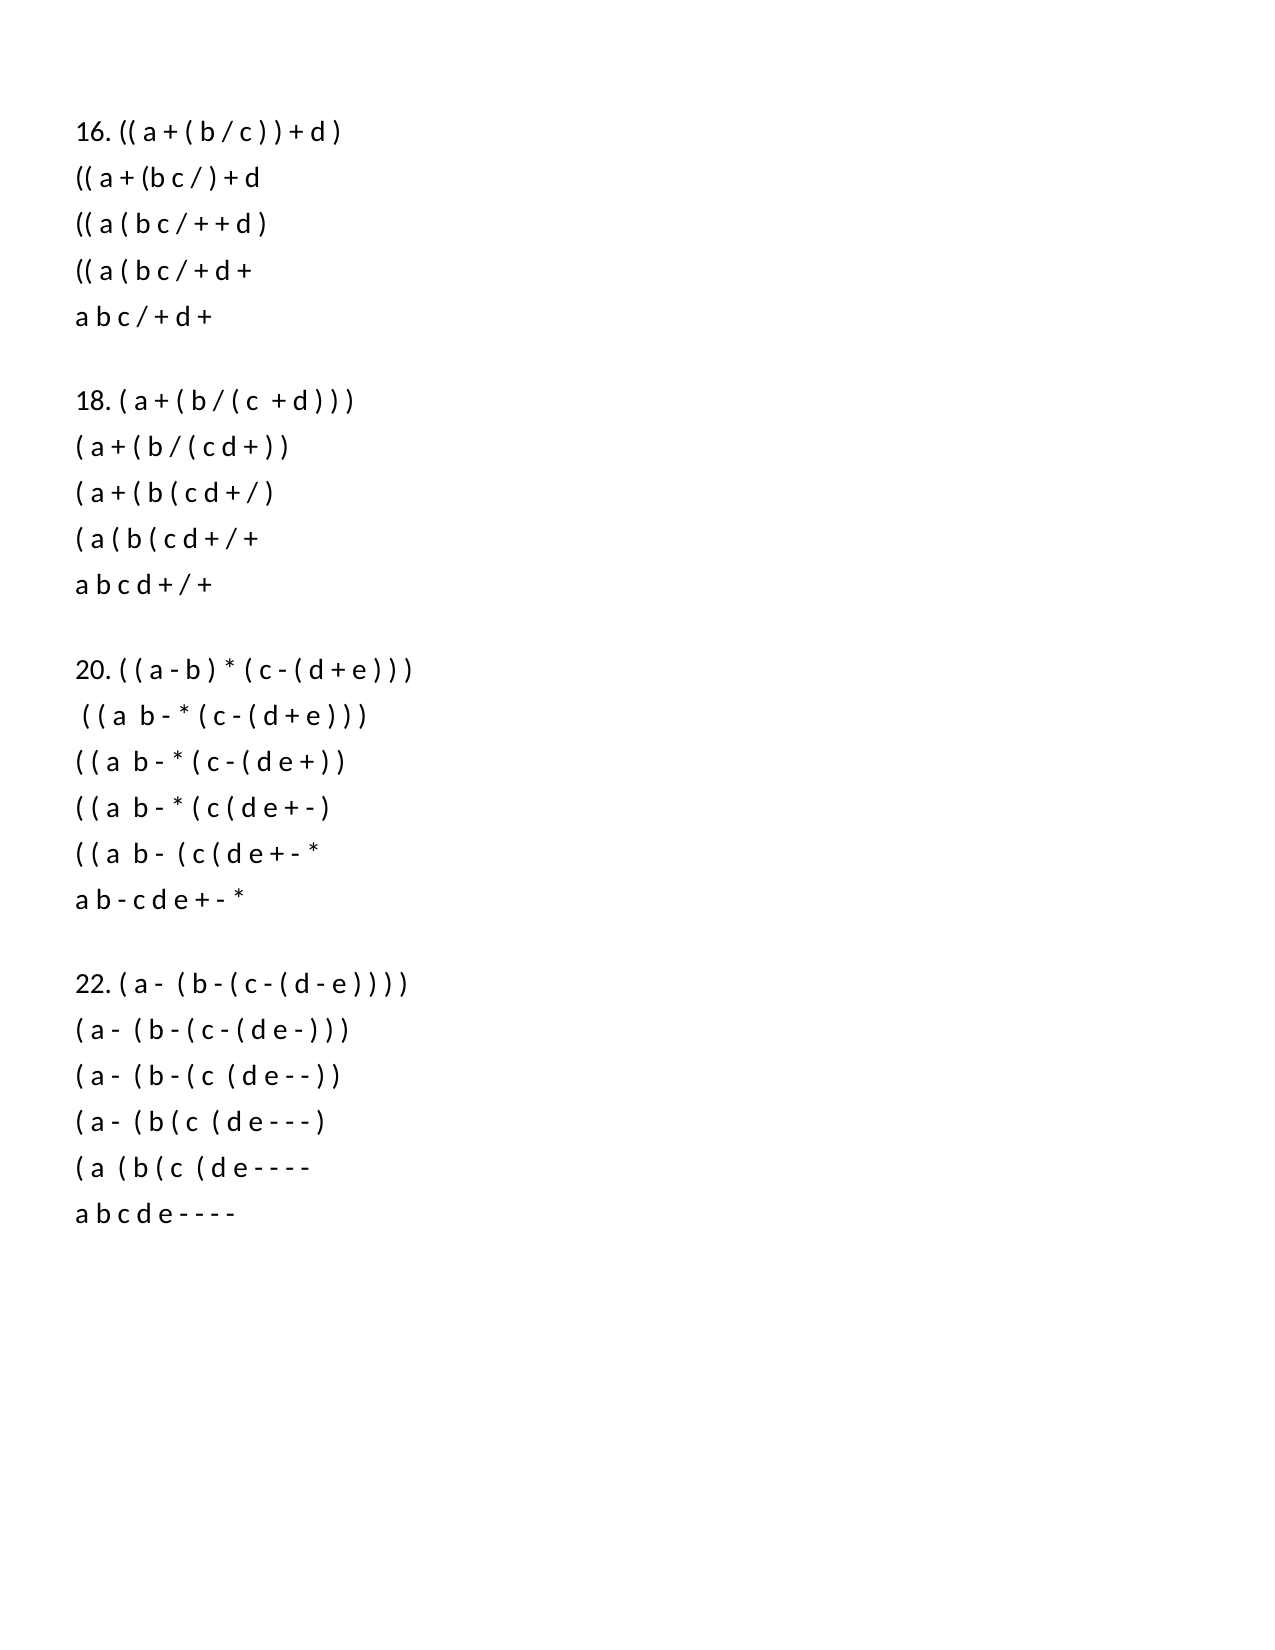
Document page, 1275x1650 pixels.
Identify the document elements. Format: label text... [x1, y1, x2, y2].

text ( ( a b - * ( c - ( d e + ) ) [75, 743, 1200, 778]
text (( a ( b c / + d + [75, 252, 1200, 287]
text 20. ( ( a - b ) * ( c - ( d + e ) ) ) [75, 651, 1200, 686]
text ( a - ( b - ( c - ( d e - ) ) ) [75, 1011, 1200, 1047]
text a b c d + / + [75, 566, 1200, 602]
text 16. (( a + ( b / c ) ) + d ) [75, 113, 1200, 149]
text 18. ( a + ( b / ( c + d ) ) ) [75, 382, 1200, 418]
text a b c d e - - - - [75, 1196, 1200, 1231]
text ( a ( b ( c ( d e - - - - [75, 1149, 1200, 1185]
text ( ( a b - * ( c - ( d + e ) ) ) [75, 697, 1200, 732]
text ( a ( b ( c d + / + [75, 520, 1200, 556]
text ( a + ( b / ( c d + ) ) [75, 428, 1200, 464]
text ( a - ( b ( c ( d e - - - ) [75, 1103, 1200, 1139]
text ( a - ( b - ( c ( d e - - ) ) [75, 1057, 1200, 1093]
text ( ( a b - ( c ( d e + - * [75, 835, 1200, 871]
text a b c / + d + [75, 298, 1200, 333]
text (( a ( b c / + + d ) [75, 206, 1200, 241]
text ( a + ( b ( c d + / ) [75, 474, 1200, 510]
text a b - c d e + - * [75, 881, 1200, 917]
text ( ( a b - * ( c ( d e + - ) [75, 789, 1200, 824]
text (( a + (b c / ) + d [75, 159, 1200, 195]
text 22. ( a - ( b - ( c - ( d - e ) ) ) ) [75, 965, 1200, 1001]
